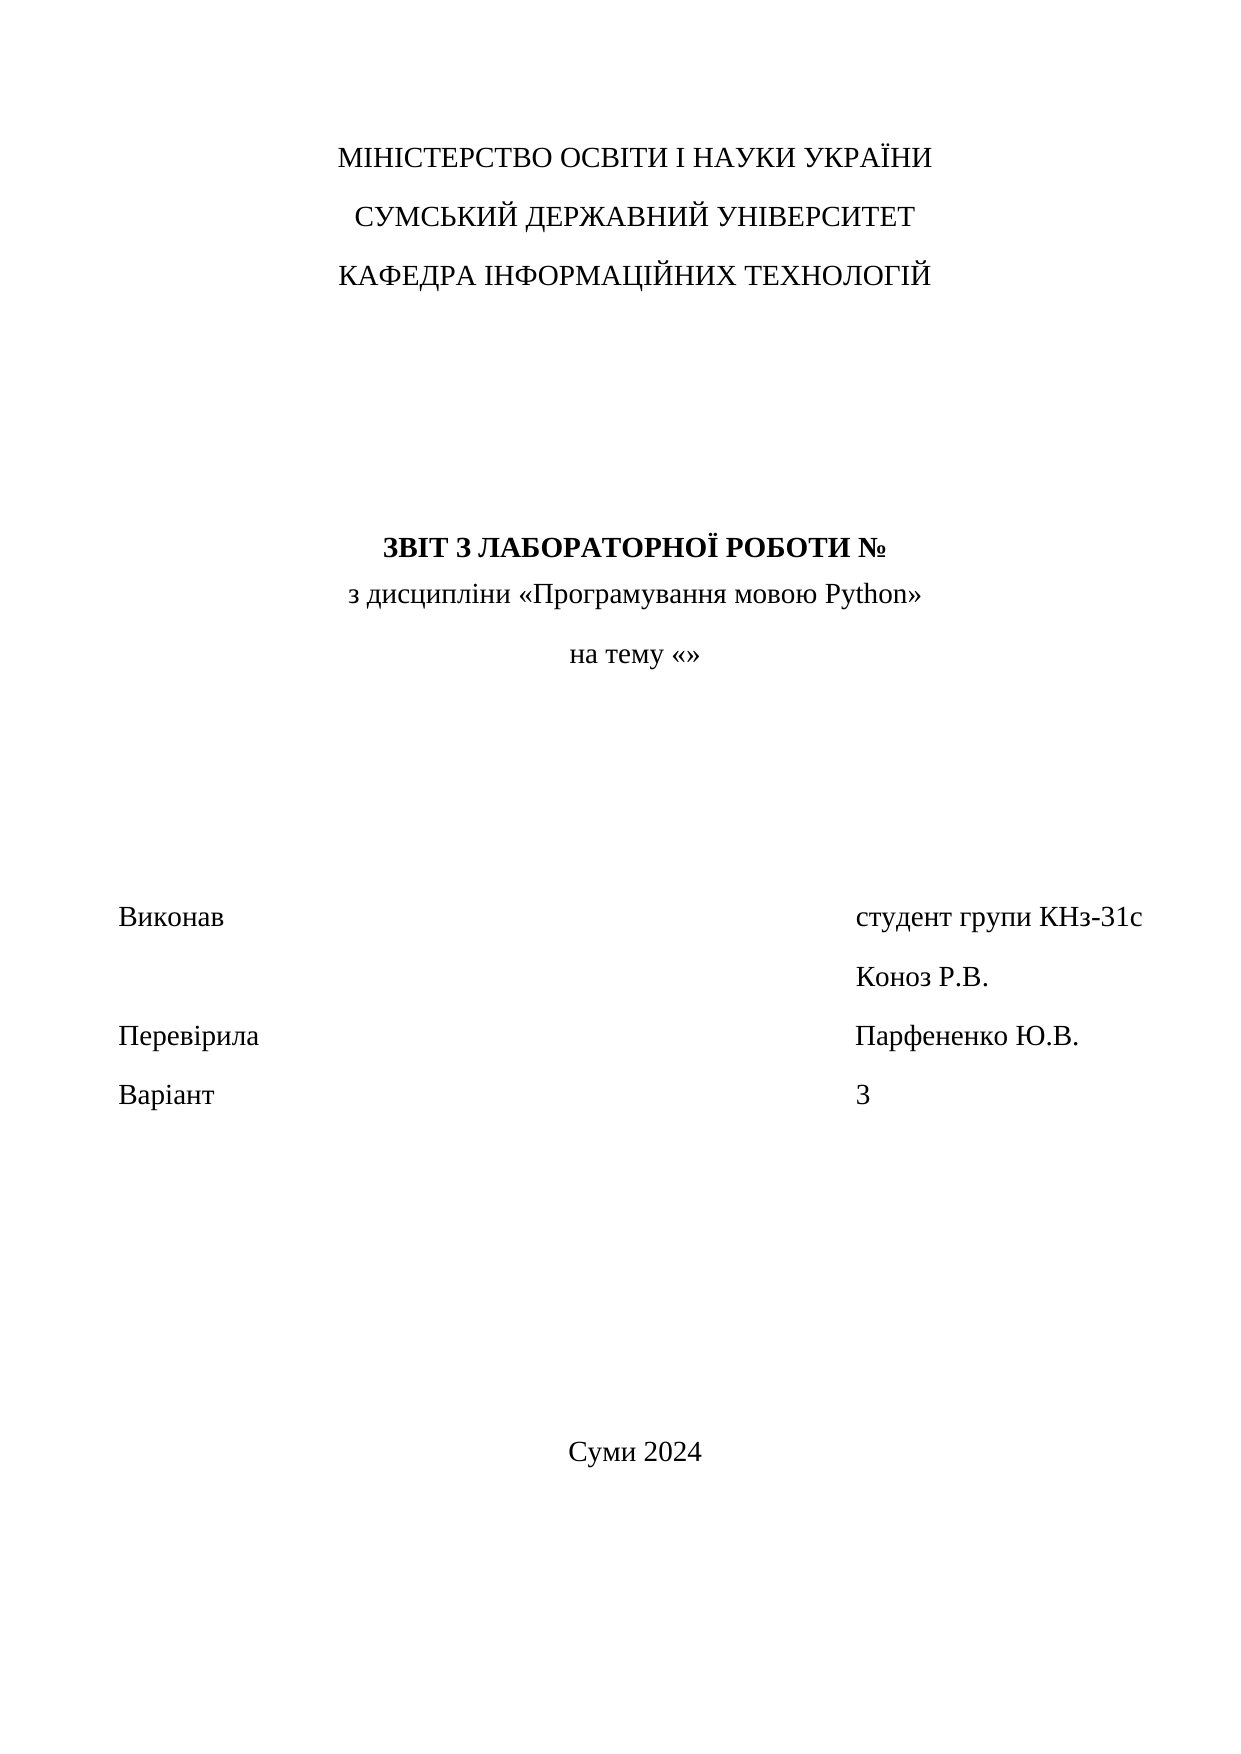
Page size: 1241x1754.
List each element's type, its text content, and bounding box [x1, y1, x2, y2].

text Коноз Р.В. [118, 959, 1152, 992]
text на тему «» [118, 636, 1152, 669]
text Виконав студент групи КНз-31с [118, 899, 1152, 933]
text КАФЕДРА ІНФОРМАЦІЙНИХ ТЕХНОЛОГІЙ [118, 258, 1152, 292]
text Суми 2024 [118, 1434, 1152, 1467]
text ЗВІТ З ЛАБОРАТОРНОЇ РОБОТИ № [118, 530, 1152, 564]
text СУМСЬКИЙ ДЕРЖАВНИЙ УНІВЕРСИТЕТ [118, 199, 1152, 233]
text Варіант 3 [118, 1077, 1152, 1111]
text МІНІСТЕРСТВО ОСВІТИ І НАУКИ УКРАЇНИ [118, 140, 1152, 173]
text Перевірила Парфененко Ю.В. [118, 1018, 1152, 1052]
text з дисципліни «Програмування мовою Python» [118, 576, 1152, 610]
